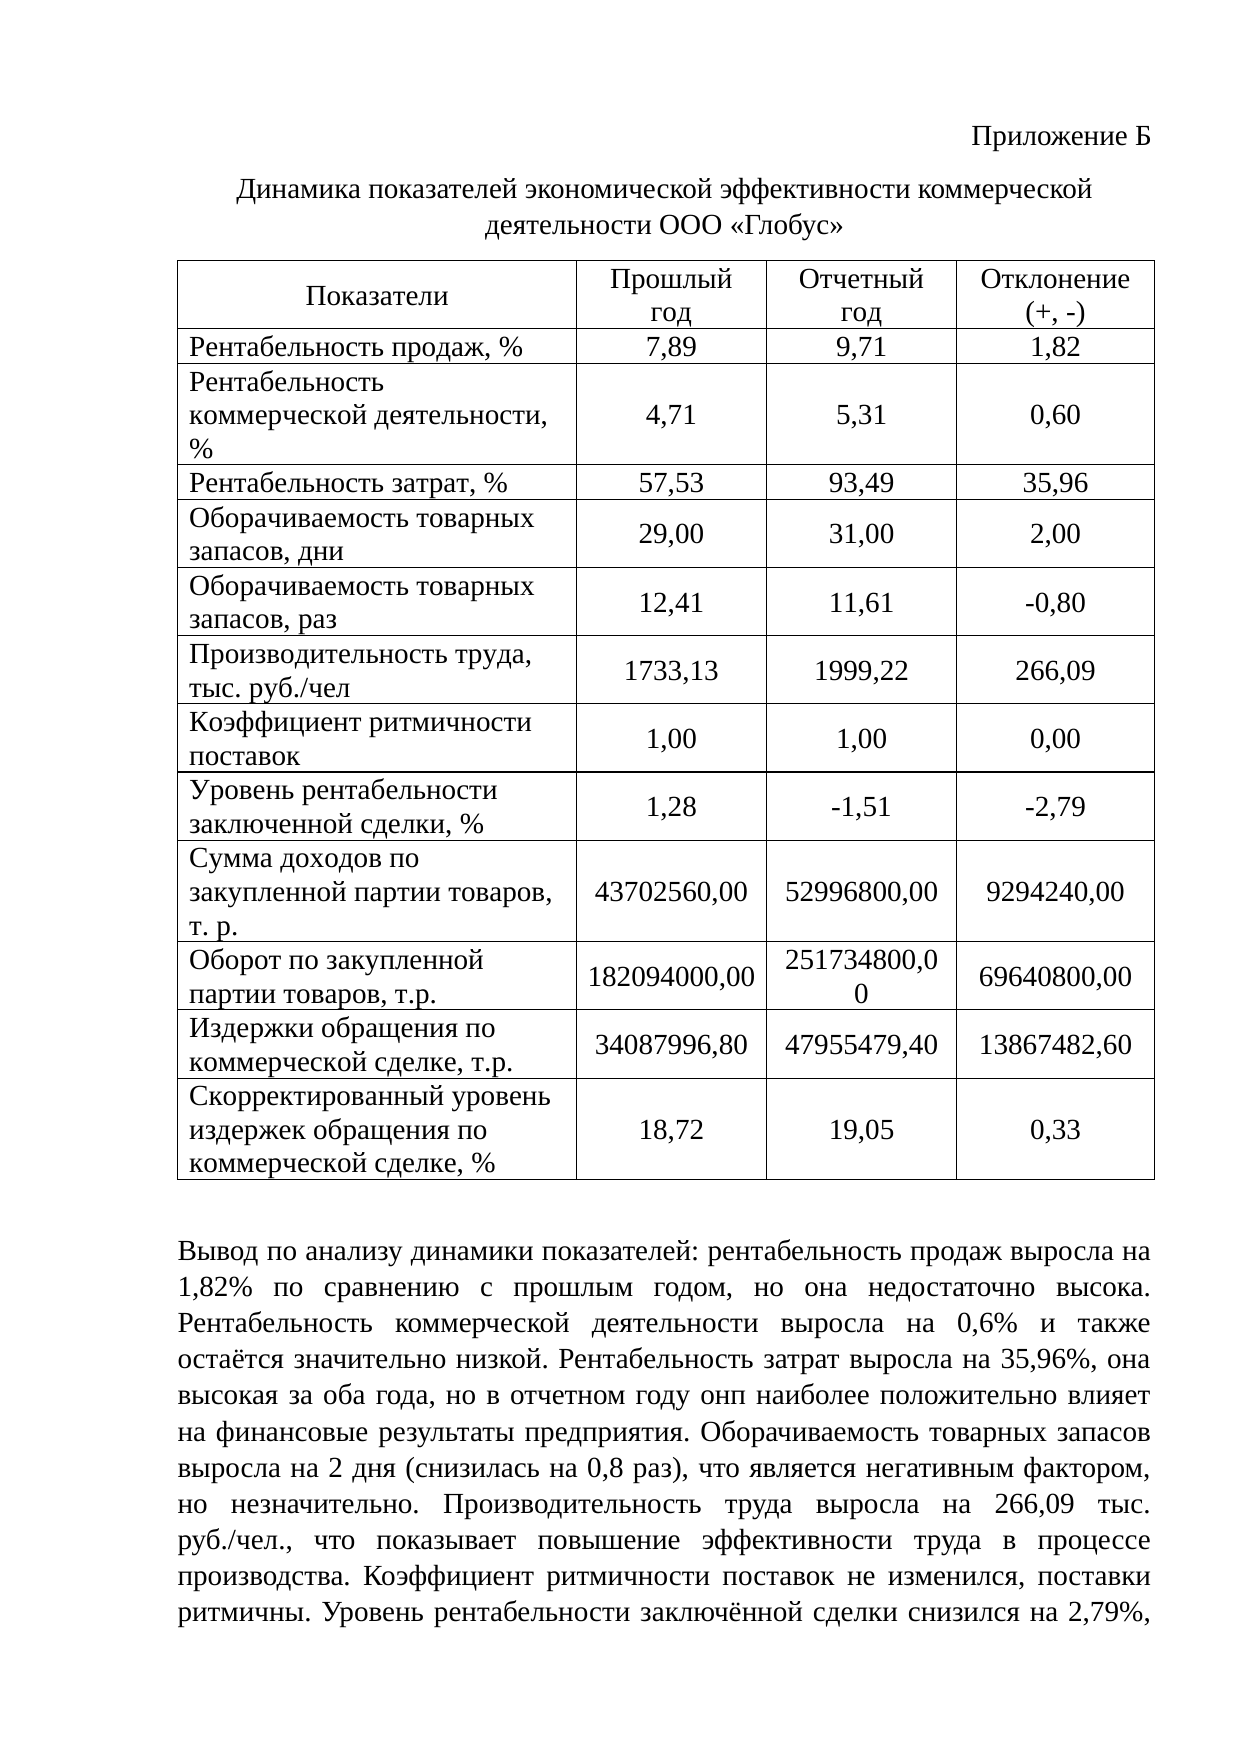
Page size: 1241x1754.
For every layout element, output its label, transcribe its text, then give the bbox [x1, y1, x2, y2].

table_cell 1,28 [577, 773, 766, 839]
text Динамика показателей экономической эффективности коммерческой деятельности ООО «Глобус» [177, 171, 1152, 241]
table_header Отклонение (+, -) [957, 261, 1154, 328]
table_cell 1,00 [577, 704, 766, 771]
table_cell Сумма доходов по закупленной партии товаров, т. р. [178, 841, 576, 941]
table_cell 1999,22 [767, 636, 956, 703]
table_cell 69640800,00 [957, 942, 1154, 1009]
table_cell Рентабельность продаж, % [178, 329, 576, 363]
table_cell 1,00 [767, 704, 956, 771]
table_cell Рентабельность коммерческой деятельности, % [178, 364, 576, 464]
table_cell 13867482,60 [957, 1010, 1154, 1077]
table_cell 0,33 [957, 1079, 1154, 1179]
table_cell 5,31 [767, 364, 956, 464]
table_cell -2,79 [957, 773, 1154, 839]
table_cell 266,09 [957, 636, 1154, 703]
table_cell 93,49 [767, 465, 956, 499]
table_cell Оборачиваемость товарных запасов, раз [178, 568, 576, 635]
table_cell 43702560,00 [577, 841, 766, 941]
table_cell 35,96 [957, 465, 1154, 499]
table_cell Коэффициент ритмичности поставок [178, 704, 576, 771]
table_cell 29,00 [577, 500, 766, 567]
table_cell 9,71 [767, 329, 956, 363]
text Приложение Б [177, 118, 1152, 152]
table_cell Уровень рентабельности заключенной сделки, % [178, 773, 576, 839]
table_cell 47955479,40 [767, 1010, 956, 1077]
table_cell 2,00 [957, 500, 1154, 567]
table_cell 11,61 [767, 568, 956, 635]
table_cell 31,00 [767, 500, 956, 567]
table_cell Оборачиваемость товарных запасов, дни [178, 500, 576, 567]
table_cell 1,82 [957, 329, 1154, 363]
table_cell 52996800,00 [767, 841, 956, 941]
table_cell 9294240,00 [957, 841, 1154, 941]
table_cell Издержки обращения по коммерческой сделке, т.р. [178, 1010, 576, 1077]
table_header Показатели [178, 261, 576, 328]
table_cell 182094000,00 [577, 942, 766, 1009]
table_cell 19,05 [767, 1079, 956, 1179]
table_header Прошлый год [577, 261, 766, 328]
table_cell 1733,13 [577, 636, 766, 703]
table_cell 0,00 [957, 704, 1154, 771]
table_header Отчетный год [767, 261, 956, 328]
table_cell 12,41 [577, 568, 766, 635]
table_cell 0,60 [957, 364, 1154, 464]
table_cell 18,72 [577, 1079, 766, 1179]
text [177, 1233, 1152, 1628]
table_cell Оборот по закупленной партии товаров, т.р. [178, 942, 576, 1009]
table_cell Скорректированный уровень издержек обращения по коммерческой сделке, % [178, 1079, 576, 1179]
table_cell 251734800,00 [767, 942, 956, 1009]
table_cell 4,71 [577, 364, 766, 464]
table_cell -1,51 [767, 773, 956, 839]
table_cell 7,89 [577, 329, 766, 363]
table_cell Производительность труда, тыс. руб./чел [178, 636, 576, 703]
table_cell -0,80 [957, 568, 1154, 635]
table_cell 57,53 [577, 465, 766, 499]
table_cell 34087996,80 [577, 1010, 766, 1077]
table_cell Рентабельность затрат, % [178, 465, 576, 499]
